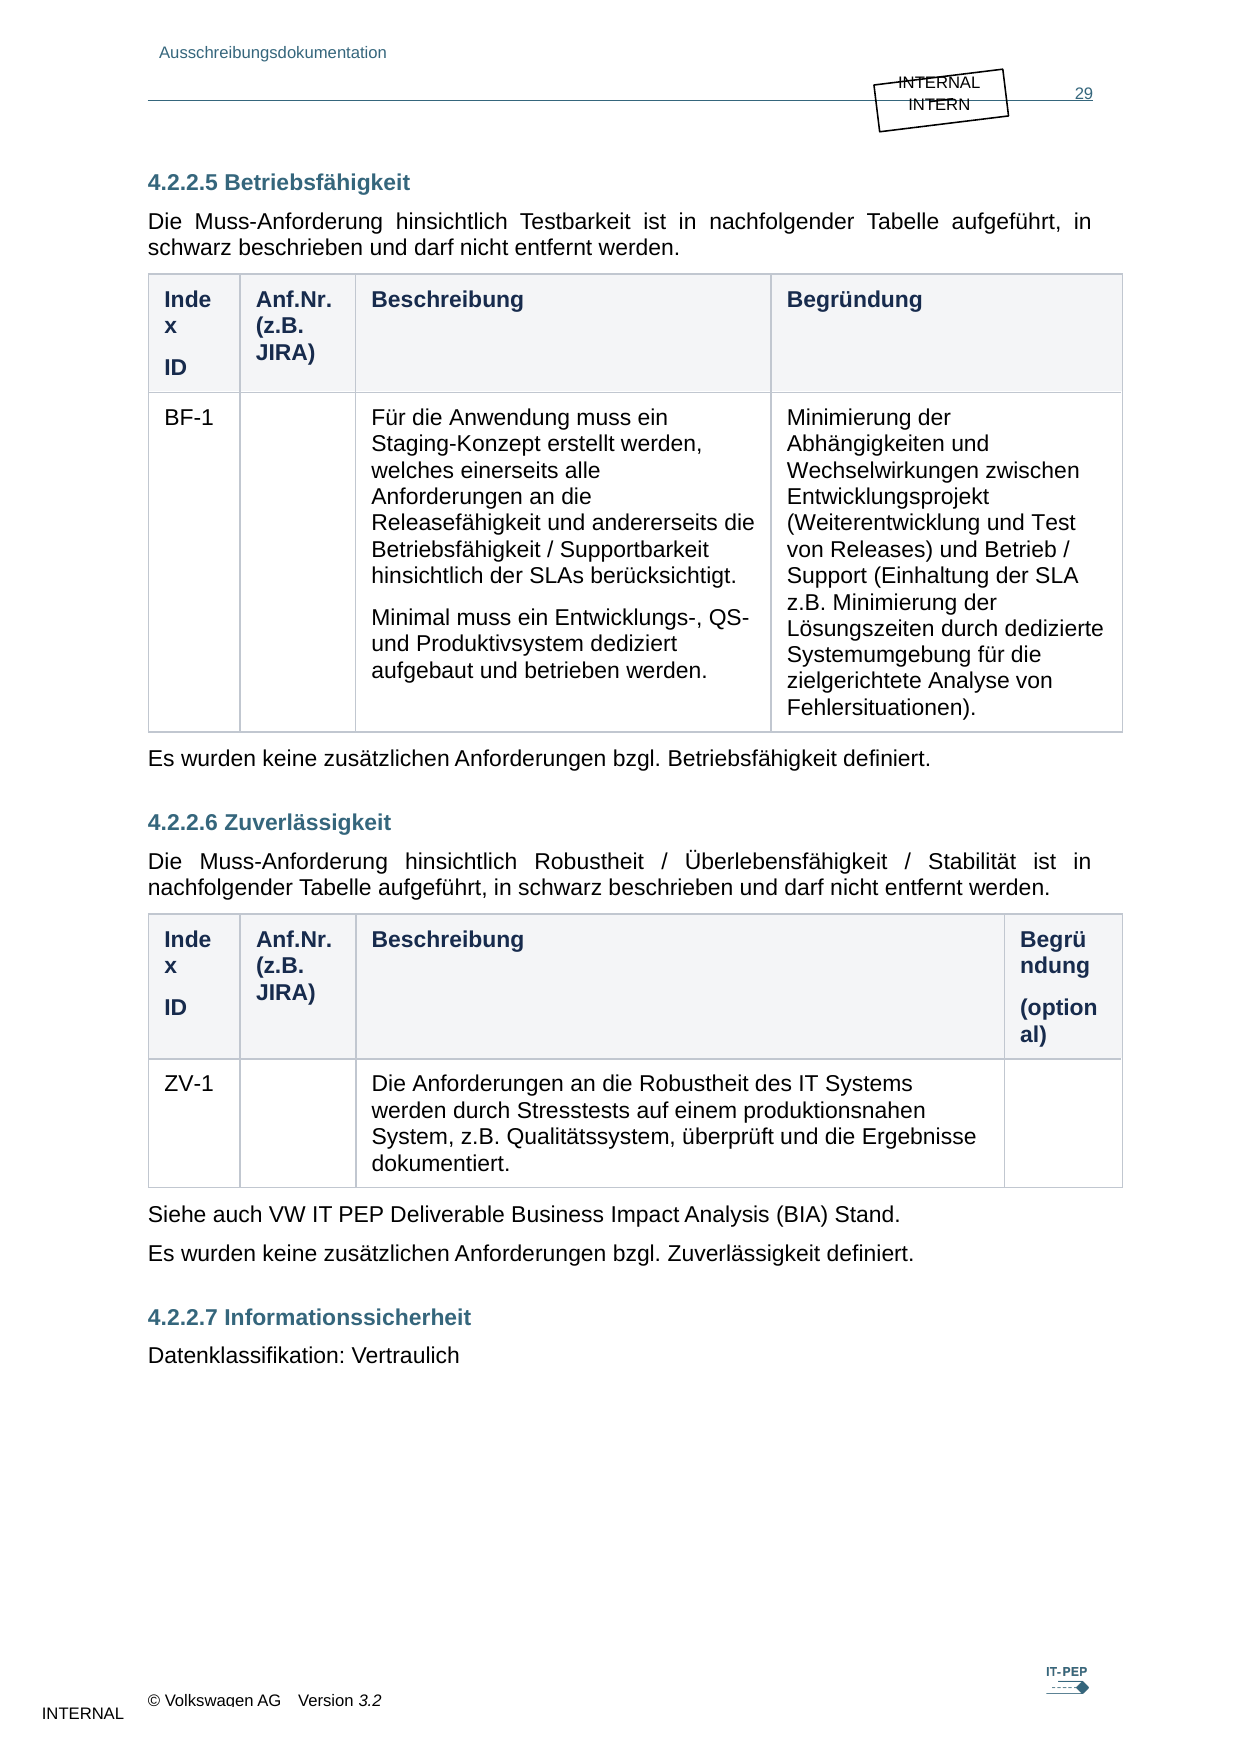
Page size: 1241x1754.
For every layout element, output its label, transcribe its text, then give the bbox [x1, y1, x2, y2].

text Datenklassifikation: Vertraulich [148, 1342, 1092, 1369]
table_header Index ID [149, 915, 239, 1058]
table_header Begründung (optional) [1005, 915, 1122, 1058]
table_header Beschreibung [357, 915, 1004, 1058]
text Die Muss-Anforderung hinsichtlich Testbarkeit ist in nachfolgender Tabelle aufgeführt, in schwarz beschrieben und darf nicht entfernt werden. [148, 208, 1092, 261]
table_cell [1005, 1058, 1122, 1187]
table_cell ZV-1 [149, 1060, 239, 1187]
table_cell [241, 393, 355, 731]
table_header Beschreibung [356, 275, 770, 391]
table_header Anf.Nr. (z.B. JIRA) [241, 915, 355, 1058]
table_cell Für die Anwendung muss ein Staging-Konzept erstellt werden, welches einerseits alle Anforderungen an die Releasefähigkeit und andererseits die Betriebsfähigkeit / Supportbarkeit hinsichtlich der SLAs berücksichtigt. Minimal muss ein Entwicklungs-, QS- und Produktivsystem dediziert aufgebaut und betrieben werden. [356, 393, 770, 731]
table_header Anf.Nr. (z.B. JIRA) [241, 275, 355, 391]
text Die Muss-Anforderung hinsichtlich Robustheit / Überlebensfähigkeit / Stabilität ist in nachfolgender Tabelle aufgeführt, in schwarz beschrieben und darf nicht entfernt werden. [148, 848, 1092, 901]
subtitle Informationssicherheit [148, 1303, 1092, 1330]
text Es wurden keine zusätzlichen Anforderungen bzgl. Zuverlässigkeit definiert. [148, 1240, 1092, 1266]
subtitle Betriebsfähigkeit [148, 169, 1092, 195]
table_cell BF-1 [149, 393, 239, 731]
picture [1046, 1667, 1089, 1694]
table_cell [241, 1060, 355, 1187]
table_header Begründung [772, 275, 1122, 391]
text Es wurden keine zusätzlichen Anforderungen bzgl. Betriebsfähigkeit definiert. [148, 745, 1092, 772]
subtitle Zuverlässigkeit [148, 809, 1092, 835]
text Siehe auch VW IT PEP Deliverable Business Impact Analysis (BIA) Stand. [148, 1201, 1092, 1227]
table_header Index ID [149, 275, 239, 391]
table_cell Minimierung der Abhängigkeiten und Wechselwirkungen zwischen Entwicklungsprojekt (Weiterentwicklung und Test von Releases) und Betrieb / Support (Einhaltung der SLA z.B. Minimierung der Lösungszeiten durch dedizierte Systemumgebung für die zielgerichtete Analyse von Fehlersituationen). [772, 391, 1122, 731]
table_cell Die Anforderungen an die Robustheit des IT Systems werden durch Stresstests auf einem produktionsnahen System, z.B. Qualitätssystem, überprüft und die Ergebnisse dokumentiert. [357, 1060, 1004, 1187]
